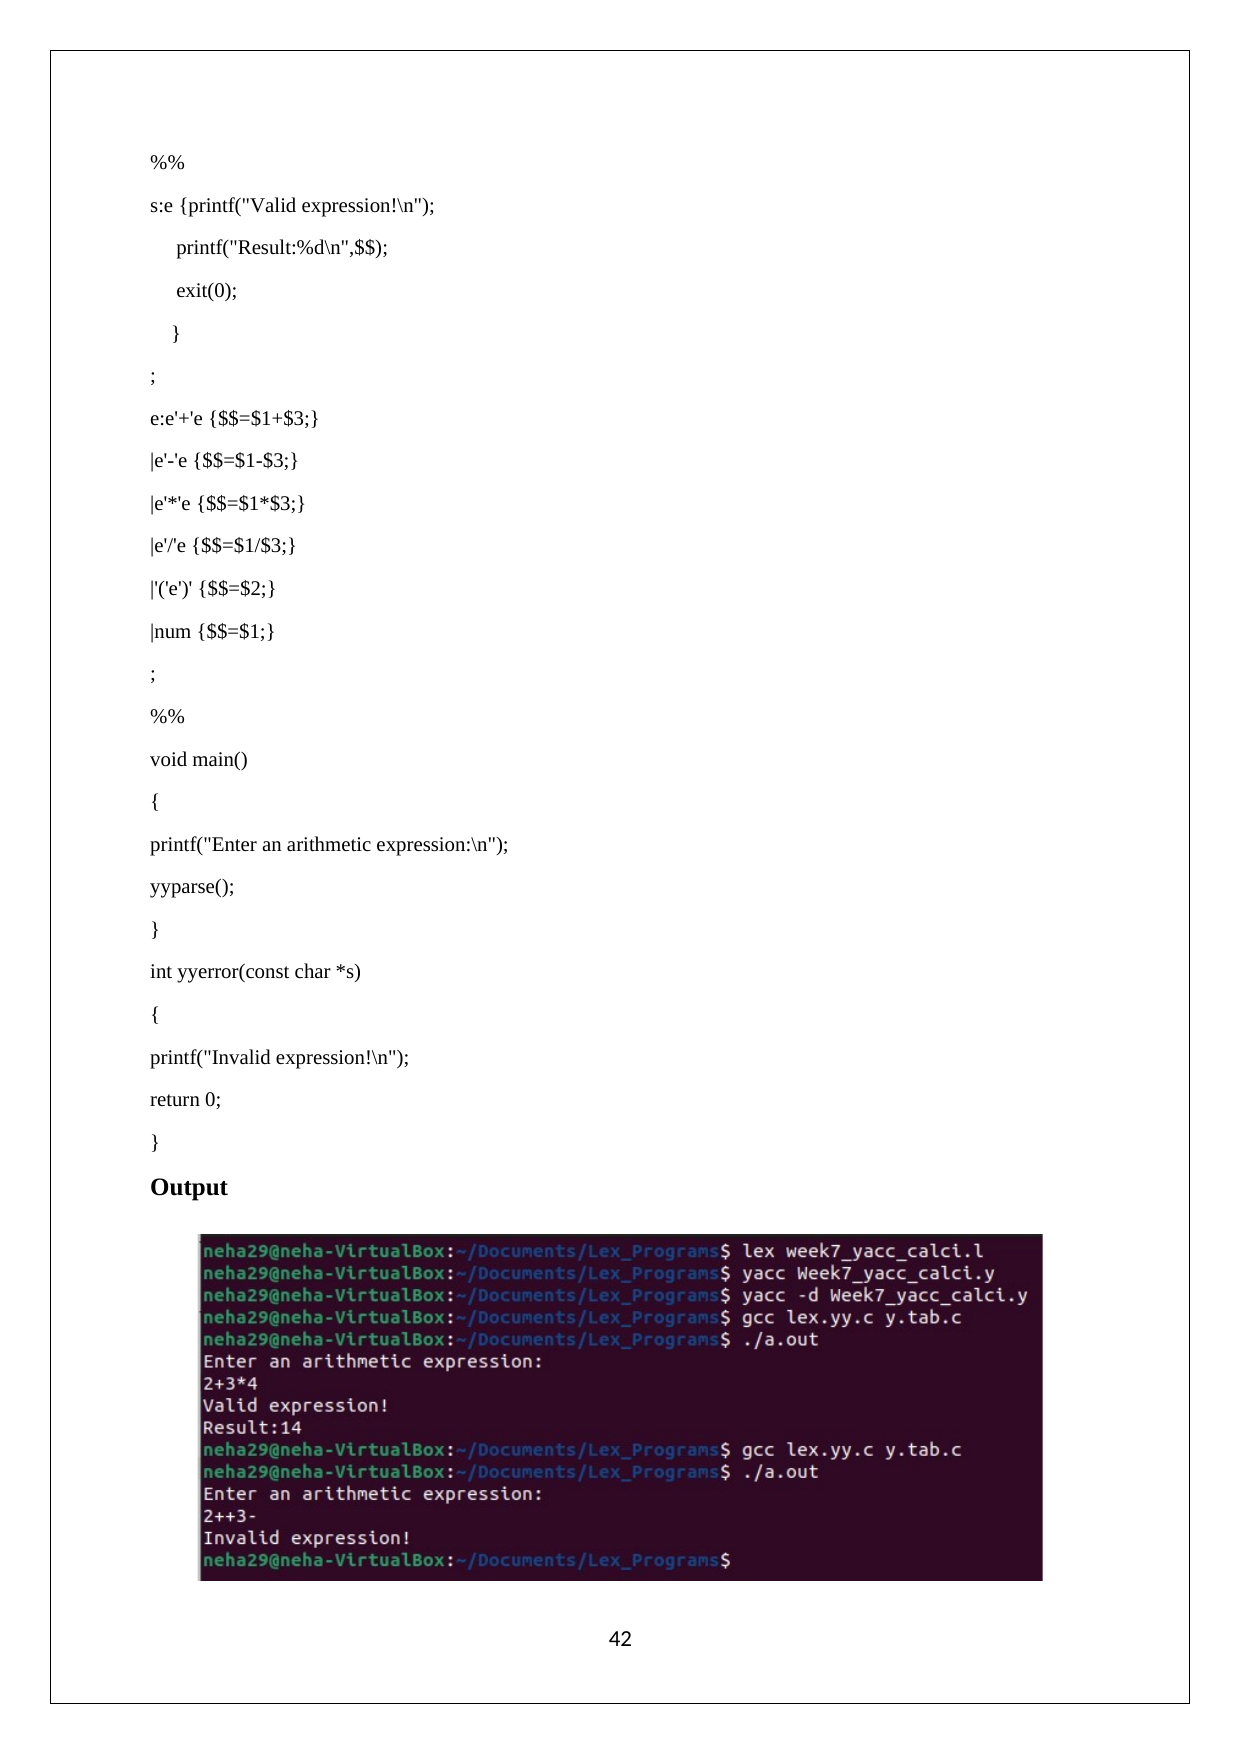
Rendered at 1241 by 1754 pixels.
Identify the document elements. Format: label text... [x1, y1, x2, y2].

text ; [150, 661, 1090, 685]
text int yyerror(const char *s) [150, 959, 1090, 983]
text printf("Invalid expression!\n"); [150, 1045, 1090, 1069]
picture [197, 1234, 1043, 1581]
text %% [150, 704, 1090, 728]
text |num {$$=$1;} [150, 619, 1090, 643]
text |e'*'e {$$=$1*$3;} [150, 491, 1090, 515]
text |e'/'e {$$=$1/$3;} [150, 533, 1090, 557]
text printf("Result:%d\n",$$); [150, 235, 1090, 259]
text } [150, 917, 1090, 941]
text printf("Enter an arithmetic expression:\n"); [150, 832, 1090, 856]
text { [150, 789, 1090, 813]
text ; [150, 363, 1090, 387]
text Output [150, 1172, 1090, 1201]
text |e'-'e {$$=$1-$3;} [150, 448, 1090, 472]
text s:e {printf("Valid expression!\n"); [150, 193, 1090, 217]
text e:e'+'e {$$=$1+$3;} [150, 406, 1090, 430]
text { [150, 1002, 1090, 1026]
text |'('e')' {$$=$2;} [150, 576, 1090, 600]
text yyparse(); [150, 874, 1090, 898]
text } [150, 320, 1090, 344]
text %% [150, 150, 1090, 174]
text exit(0); [150, 278, 1090, 302]
text void main() [150, 746, 1090, 771]
text return 0; [150, 1087, 1090, 1111]
text } [150, 1130, 1090, 1154]
